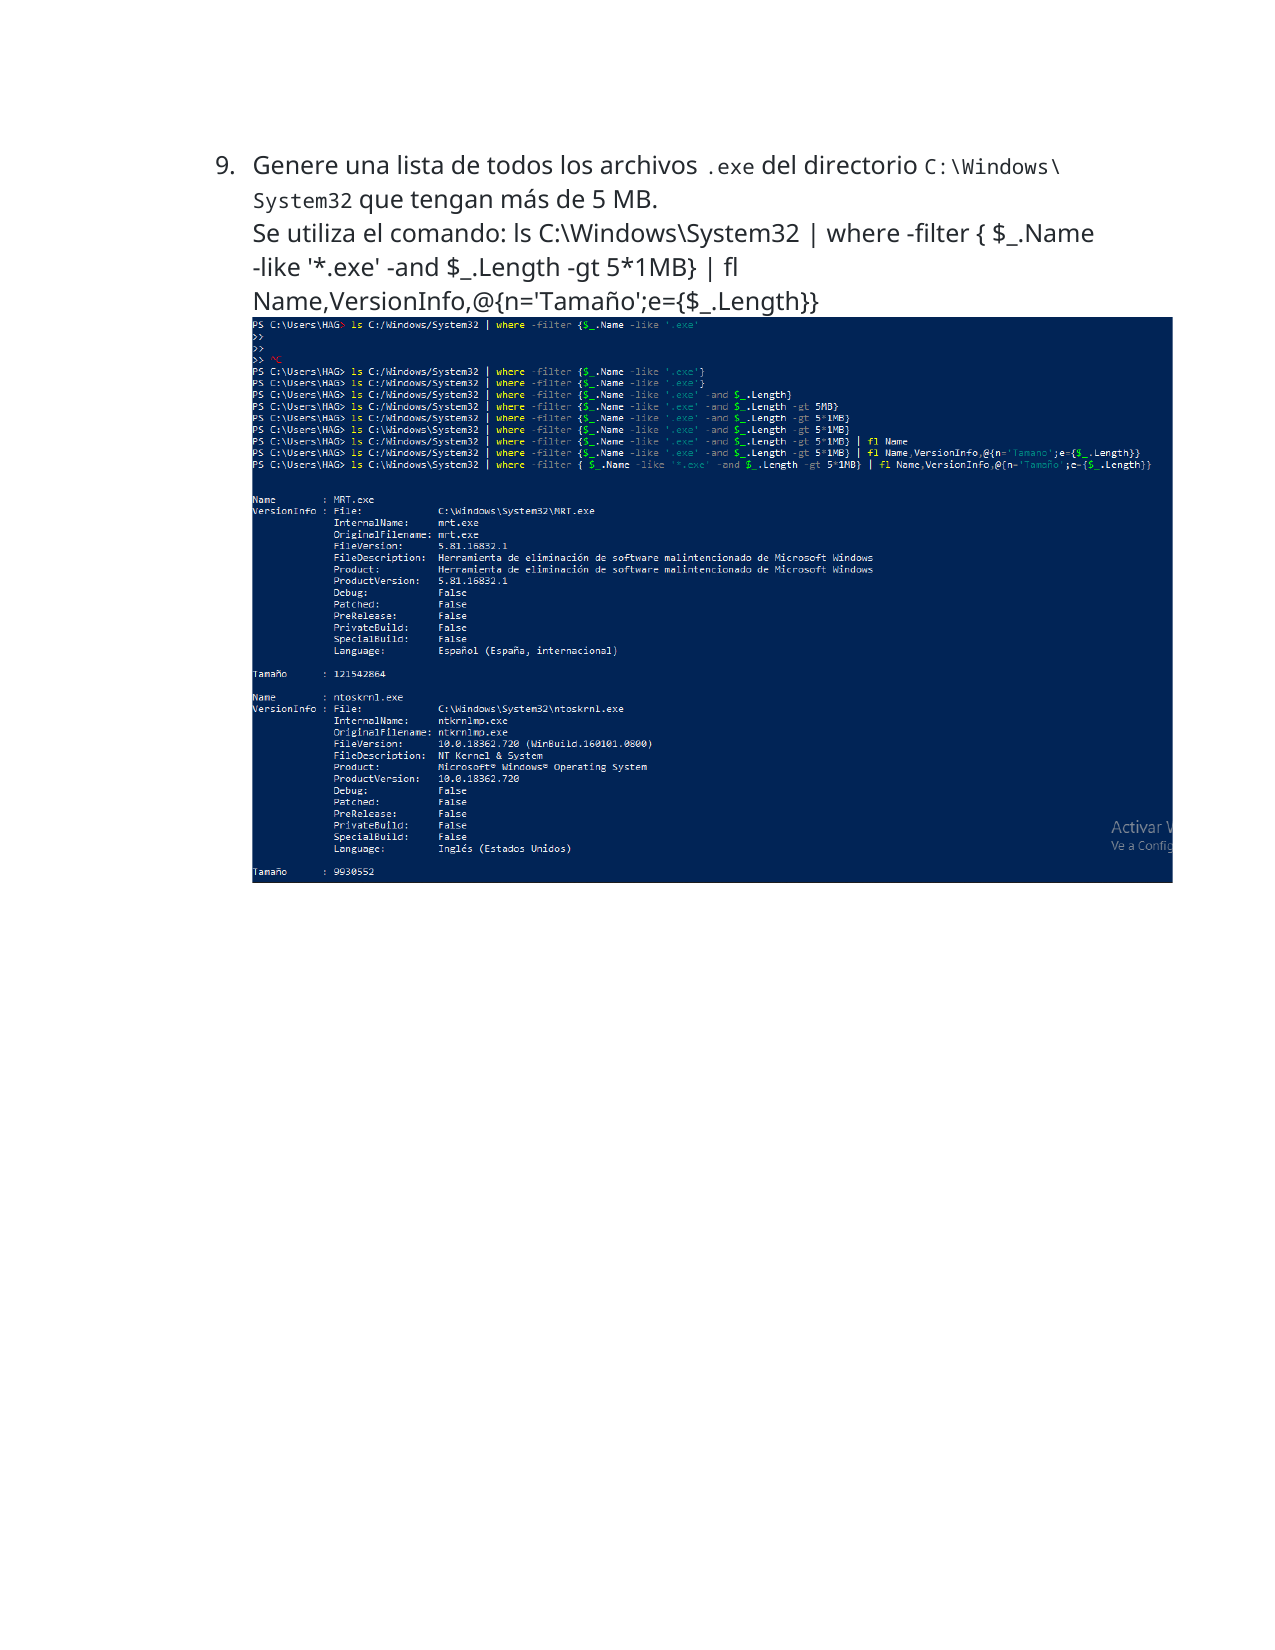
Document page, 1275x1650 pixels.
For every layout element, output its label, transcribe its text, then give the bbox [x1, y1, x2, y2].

list Genere una lista de todos los archivos .exe del directorio C:\Windows\System32 que tengan más de 5 MB. Se utiliza el comando: ls C:\Windows\System32 | where -filter { $_.Name -like '*.exe' -and $_.Length -gt 5*1MB} | fl Name,VersionInfo,@{n='Tamaño';e={$_.Length}} [215, 148, 1098, 318]
picture [252, 317, 1173, 883]
